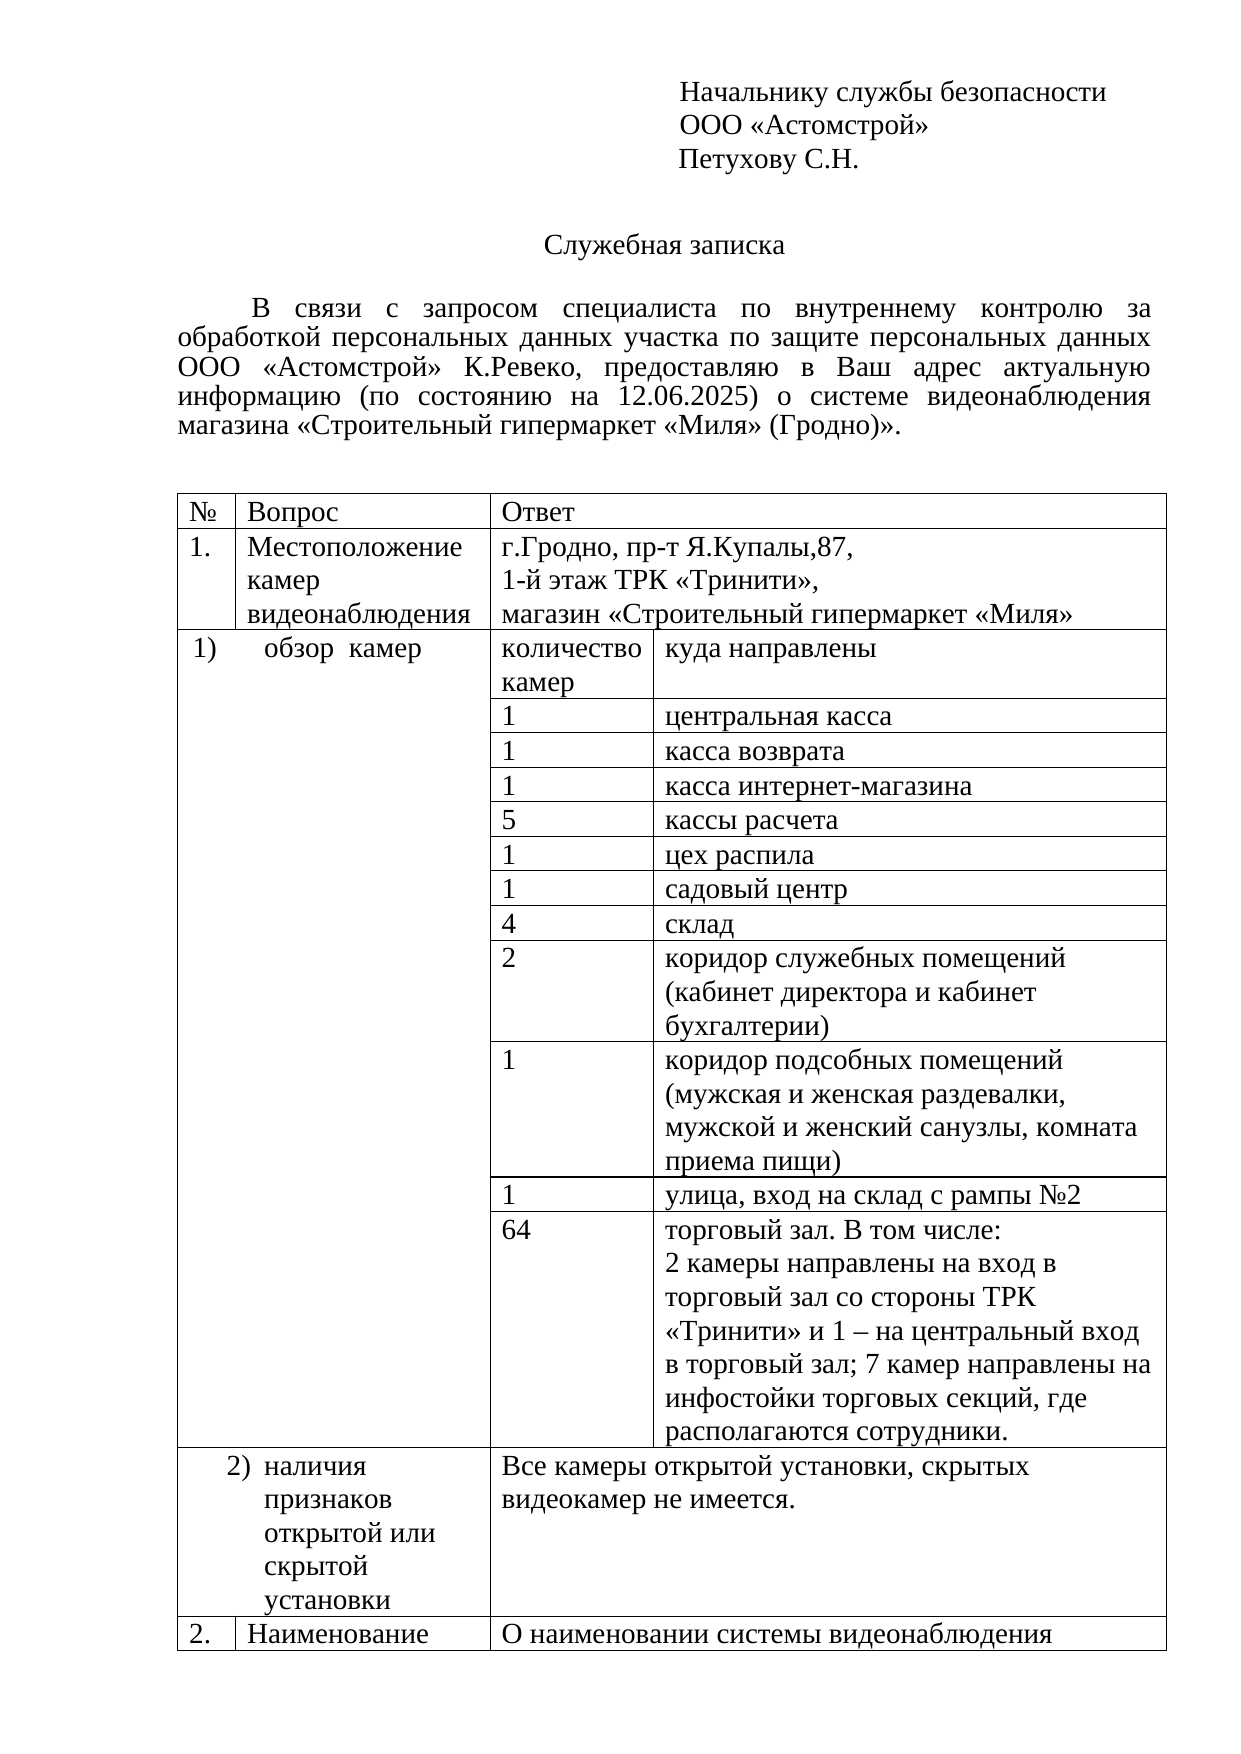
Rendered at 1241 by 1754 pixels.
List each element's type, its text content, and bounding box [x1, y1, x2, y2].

table_cell коридор подсобных помещений (мужская и женская раздевалки, мужской и женский санузлы, комната приема пищи) [654, 1042, 1166, 1176]
table_cell наличия признаков открытой или скрытой установки [178, 1448, 490, 1616]
text Служебная записка [177, 227, 1152, 261]
table_cell 1 [491, 1178, 653, 1211]
table_cell Местоположение камер видеонаблюдения [236, 529, 490, 629]
table_cell кассы расчета [654, 802, 1166, 836]
table_cell 1. [178, 529, 235, 629]
table_cell 1 [491, 733, 653, 767]
table_cell склад [654, 906, 1166, 939]
text Петухову С.Н. [177, 141, 1152, 174]
text В связи с запросом специалиста по внутреннему контролю за обработкой персональных данных участка по защите персональных данных ООО «Астомстрой» К.Ревеко, предоставляю в Ваш адрес актуальную информацию (по состоянию на 12.06.2025) о системе видеонаблюдения магазина «Строительный гипермаркет «Миля» (Гродно)». [177, 294, 1152, 440]
table_cell 1 [491, 837, 653, 870]
text Начальнику службы безопасности [177, 74, 1167, 107]
table_cell 1 [491, 871, 653, 905]
table_cell касса интернет-магазина [654, 768, 1166, 801]
table_cell Все камеры открытой установки, скрытых видеокамер не имеется. [491, 1448, 1166, 1616]
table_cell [491, 1617, 1166, 1650]
table_cell количество камер [491, 630, 653, 697]
table_cell касса возврата [654, 733, 1166, 767]
table_cell садовый центр [654, 871, 1166, 905]
table_cell цех распила [654, 837, 1166, 870]
table_cell 2 [491, 941, 653, 1041]
table_header Ответ [491, 494, 1166, 528]
table_cell 2. [178, 1617, 235, 1650]
table_cell обзор камер [178, 630, 490, 1447]
table_header Вопрос [236, 494, 490, 528]
table_cell центральная касса [654, 699, 1166, 732]
table_cell 64 [491, 1212, 653, 1447]
table_header № [178, 494, 235, 528]
table_cell улица, вход на склад с рампы №2 [654, 1178, 1166, 1211]
table_cell 4 [491, 906, 653, 939]
table_cell 1 [491, 1042, 653, 1176]
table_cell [236, 1617, 490, 1650]
text ООО «Астомстрой» [679, 107, 1152, 141]
table_cell коридор служебных помещений (кабинет директора и кабинет бухгалтерии) [654, 941, 1166, 1041]
table_cell 1 [491, 768, 653, 801]
table_cell 1 [491, 699, 653, 732]
table_cell торговый зал. В том числе: 2 камеры направлены на вход в торговый зал со стороны ТРК «Тринити» и 1 – на центральный вход в торговый зал; 7 камер направлены на инфостойки торговых секций, где располагаются сотрудники. [654, 1212, 1166, 1447]
table_cell куда направлены [654, 630, 1166, 697]
table_cell 5 [491, 802, 653, 836]
table_cell г.Гродно, пр-т Я.Купалы,87, 1-й этаж ТРК «Тринити», магазин «Строительный гипермаркет «Миля» [491, 529, 1166, 629]
